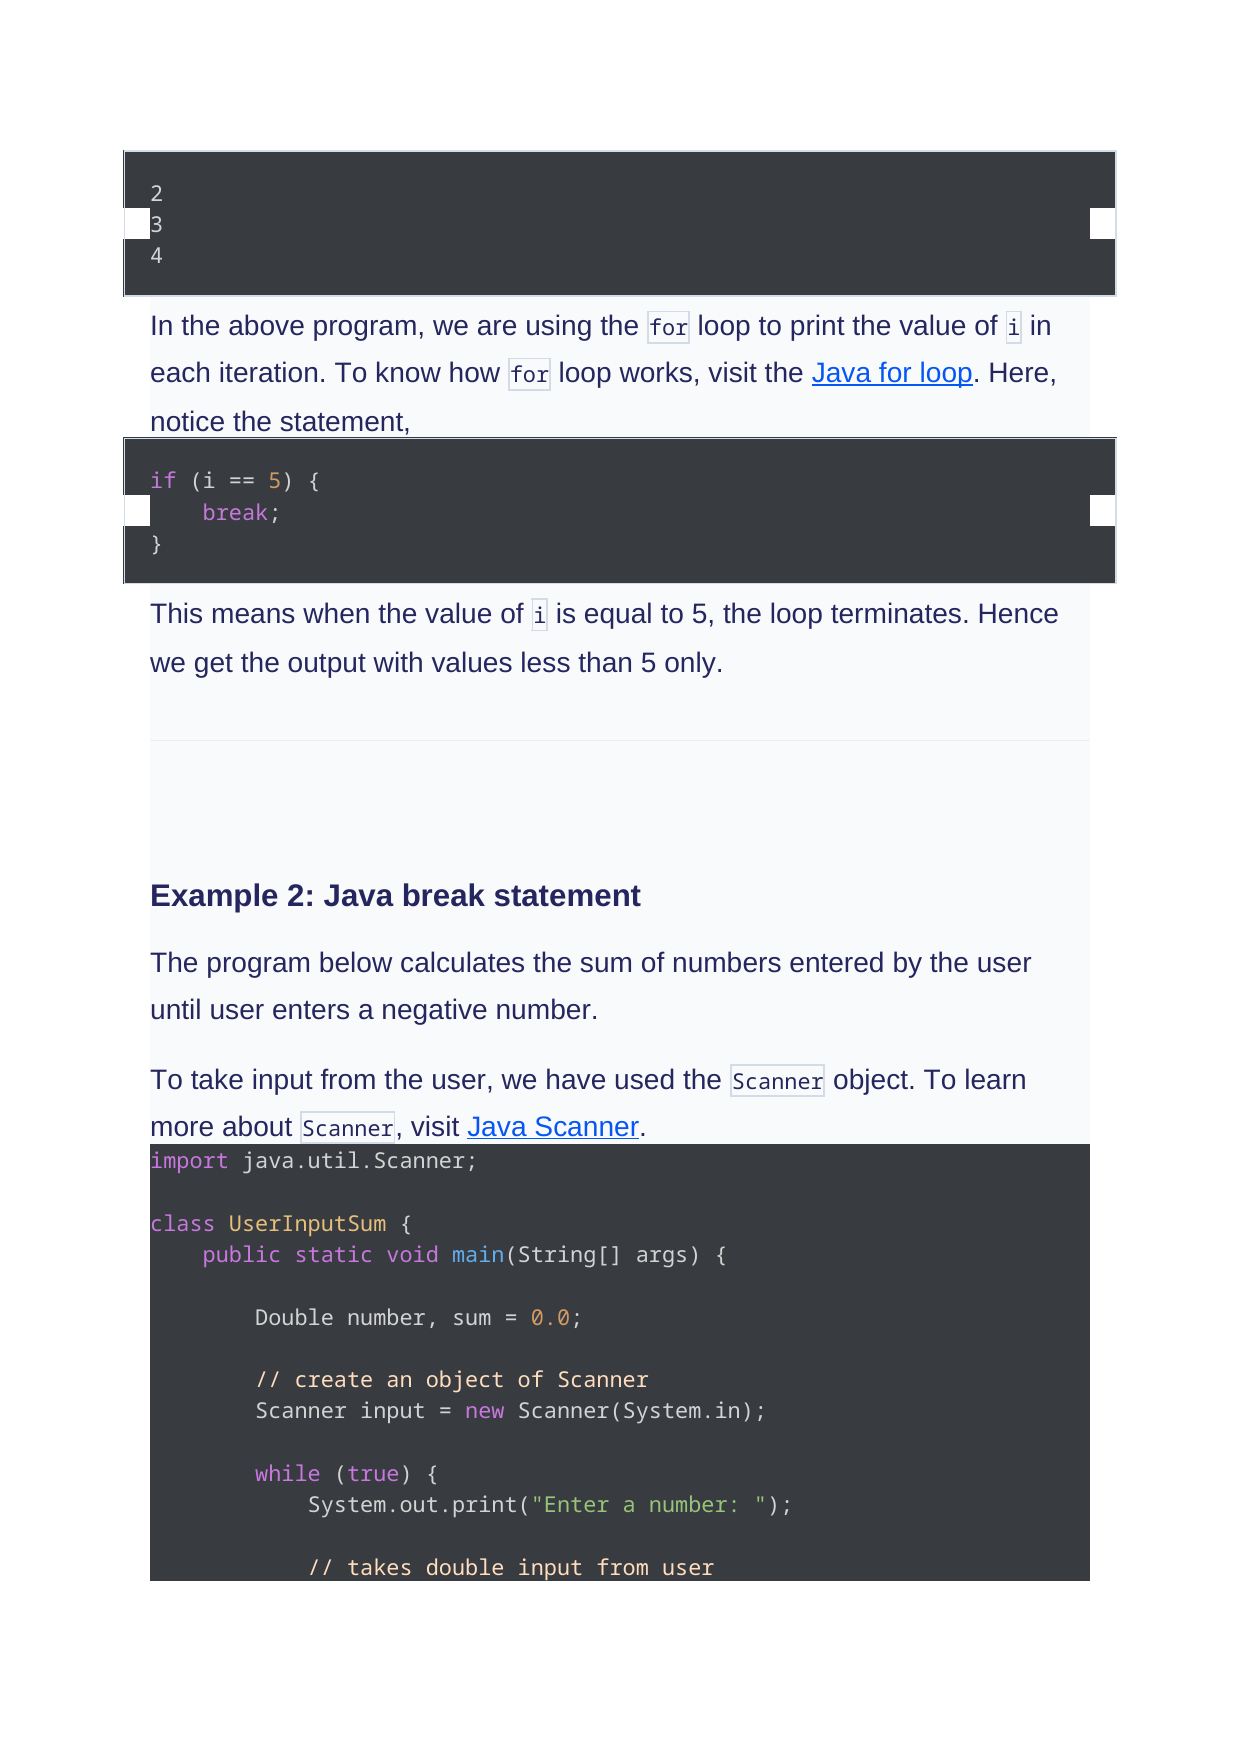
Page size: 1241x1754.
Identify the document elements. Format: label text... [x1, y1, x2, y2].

text The program below calculates the sum of numbers entered by the user until user enters a negative number. [150, 931, 1090, 1025]
text System.out.print("Enter a number: "); [150, 1488, 1090, 1519]
text import java.util.Scanner; [150, 1144, 1090, 1175]
text To take input from the user, we have used the Scanner object. To learn more about Scanner, visit Java Scanner. [150, 1050, 1090, 1144]
text while (true) { [150, 1456, 1090, 1488]
text 2 [125, 152, 1115, 208]
text Double number, sum = 0.0; [150, 1300, 1090, 1331]
text This means when the value of i is equal to 5, the loop terminates. Hence we get the output with values less than 5 only. [150, 584, 1090, 678]
text Scanner input = new Scanner(System.in); [150, 1394, 1090, 1425]
text 4 [125, 212, 1115, 295]
text class UserInputSum { [150, 1206, 1090, 1238]
text // create an object of Scanner [150, 1363, 1090, 1394]
text // takes double input from user [150, 1550, 1090, 1581]
text In the above program, we are using the for loop to print the value of i in each iteration. To know how for loop works, visit the Java for loop. Here, notice the statement, [150, 297, 1090, 437]
text public static void main(String[] args) { [150, 1238, 1090, 1269]
text } [125, 500, 1115, 583]
text if (i == 5) { [125, 439, 1115, 495]
text Example 2: Java break statement [150, 866, 1090, 913]
